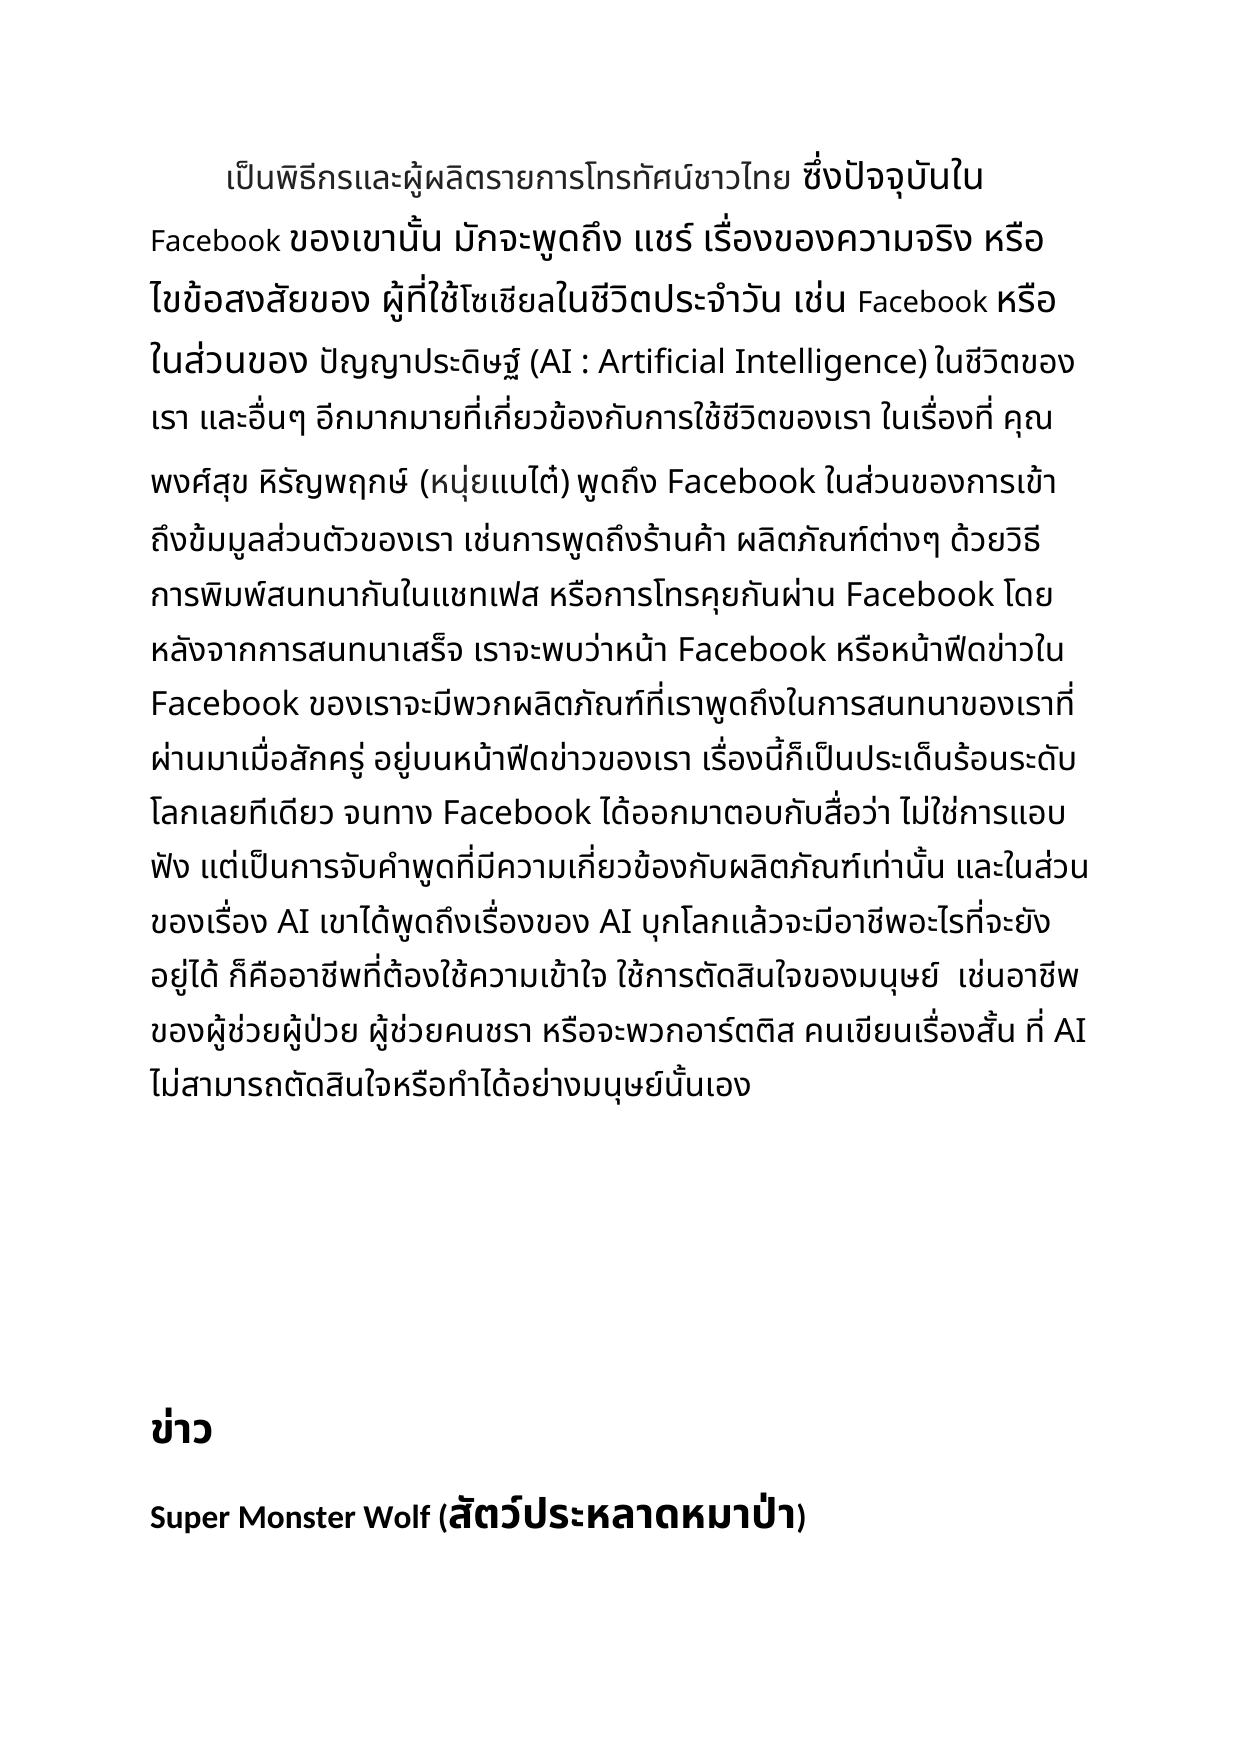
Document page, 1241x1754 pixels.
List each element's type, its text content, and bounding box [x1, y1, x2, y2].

text Super Monster Wolf (สัตว์ประหลาดหมาป่า) [150, 1484, 1090, 1547]
text ข่าว [150, 1400, 1090, 1463]
text เป็นพิธีกรและผู้ผลิตรายการโทรทัศน์ชาวไทย ซึ่งปัจจุบันใน Facebook ของเขานั้น มักจะพูดถึง แชร์ เรื่องของความจริง หรือไขข้อสงสัยของ ผู้ที่ใช้โซเชียลในชีวิตประจำวัน เช่น Facebook หรือในส่วนของ ปัญญาประดิษฐ์ (AI : Artificial Intelligence) ในชีวิตของเรา และอื่นๆ อีกมากมายที่เกี่ยวข้องกับการใช้ชีวิตของเรา ในเรื่องที่ คุณพงศ์สุข หิรัญพฤกษ์ (หนุ่ยแบไต๋) พูดถึง Facebook ในส่วนของการเข้าถึงข้มมูลส่วนตัวของเรา เช่นการพูดถึงร้านค้า ผลิตภัณฑ์ต่างๆ ด้วยวิธีการพิมพ์สนทนากันในแชทเฟส หรือการโทรคุยกันผ่าน Facebook โดยหลังจากการสนทนาเสร็จ เราจะพบว่าหน้า Facebook หรือหน้าฟีดข่าวใน Facebook ของเราจะมีพวกผลิตภัณฑ์ที่เราพูดถึงในการสนทนาของเราที่ผ่านมาเมื่อสักครู่ อยู่บนหน้าฟีดข่าวของเรา เรื่องนี้ก็เป็นประเด็นร้อนระดับโลกเลยทีเดียว จนทาง Facebook ได้ออกมาตอบกับสื่อว่า ไม่ใช่การแอบฟัง แต่เป็นการจับคำพูดที่มีความเกี่ยวข้องกับผลิตภัณฑ์เท่านั้น และในส่วนของเรื่อง AI เขาได้พูดถึงเรื่องของ AI บุกโลกแล้วจะมีอาชีพอะไรที่จะยังอยู่ได้ ก็คืออาชีพที่ต้องใช้ความเข้าใจ ใช้การตัดสินใจของมนุษย์ เช่นอาชีพของผู้ช่วยผู้ป่วย ผู้ช่วยคนชรา หรือจะพวกอาร์ตติส คนเขียนเรื่องสั้น ที่ AI ไม่สามารถตัดสินใจหรือทำได้อย่างมนุษย์นั้นเอง [150, 894, 1090, 1112]
text เป็นพิธีกรและผู้ผลิตรายการโทรทัศน์ชาวไทย ซึ่งปัจจุบันใน Facebook ของเขานั้น มักจะพูดถึง แชร์ เรื่องของความจริง หรือไขข้อสงสัยของ ผู้ที่ใช้โซเชียลในชีวิตประจำวัน เช่น Facebook หรือในส่วนของ ปัญญาประดิษฐ์ (AI : Artificial Intelligence) ในชีวิตของเรา และอื่นๆ อีกมากมายที่เกี่ยวข้องกับการใช้ชีวิตของเรา ในเรื่องที่ คุณพงศ์สุข หิรัญพฤกษ์ (หนุ่ยแบไต๋) พูดถึง Facebook ในส่วนของการเข้าถึงข้มมูลส่วนตัวของเรา เช่นการพูดถึงร้านค้า ผลิตภัณฑ์ต่างๆ ด้วยวิธีการพิมพ์สนทนากันในแชทเฟส หรือการโทรคุยกันผ่าน Facebook โดยหลังจากการสนทนาเสร็จ เราจะพบว่าหน้า Facebook หรือหน้าฟีดข่าวใน Facebook ของเราจะมีพวกผลิตภัณฑ์ที่เราพูดถึงในการสนทนาของเราที่ผ่านมาเมื่อสักครู่ อยู่บนหน้าฟีดข่าวของเรา เรื่องนี้ก็เป็นประเด็นร้อนระดับโลกเลยทีเดียว จนทาง Facebook ได้ออกมาตอบกับสื่อว่า ไม่ใช่การแอบฟัง แต่เป็นการจับคำพูดที่มีความเกี่ยวข้องกับผลิตภัณฑ์เท่านั้น และในส่วนของเรื่อง AI เขาได้พูดถึงเรื่องของ AI บุกโลกแล้วจะมีอาชีพอะไรที่จะยังอยู่ได้ ก็คืออาชีพที่ต้องใช้ความเข้าใจ ใช้การตัดสินใจของมนุษย์ เช่นอาชีพของผู้ช่วยผู้ป่วย ผู้ช่วยคนชรา หรือจะพวกอาร์ตติส คนเขียนเรื่องสั้น ที่ AI ไม่สามารถตัดสินใจหรือทำได้อย่างมนุษย์นั้นเอง [150, 150, 1090, 844]
